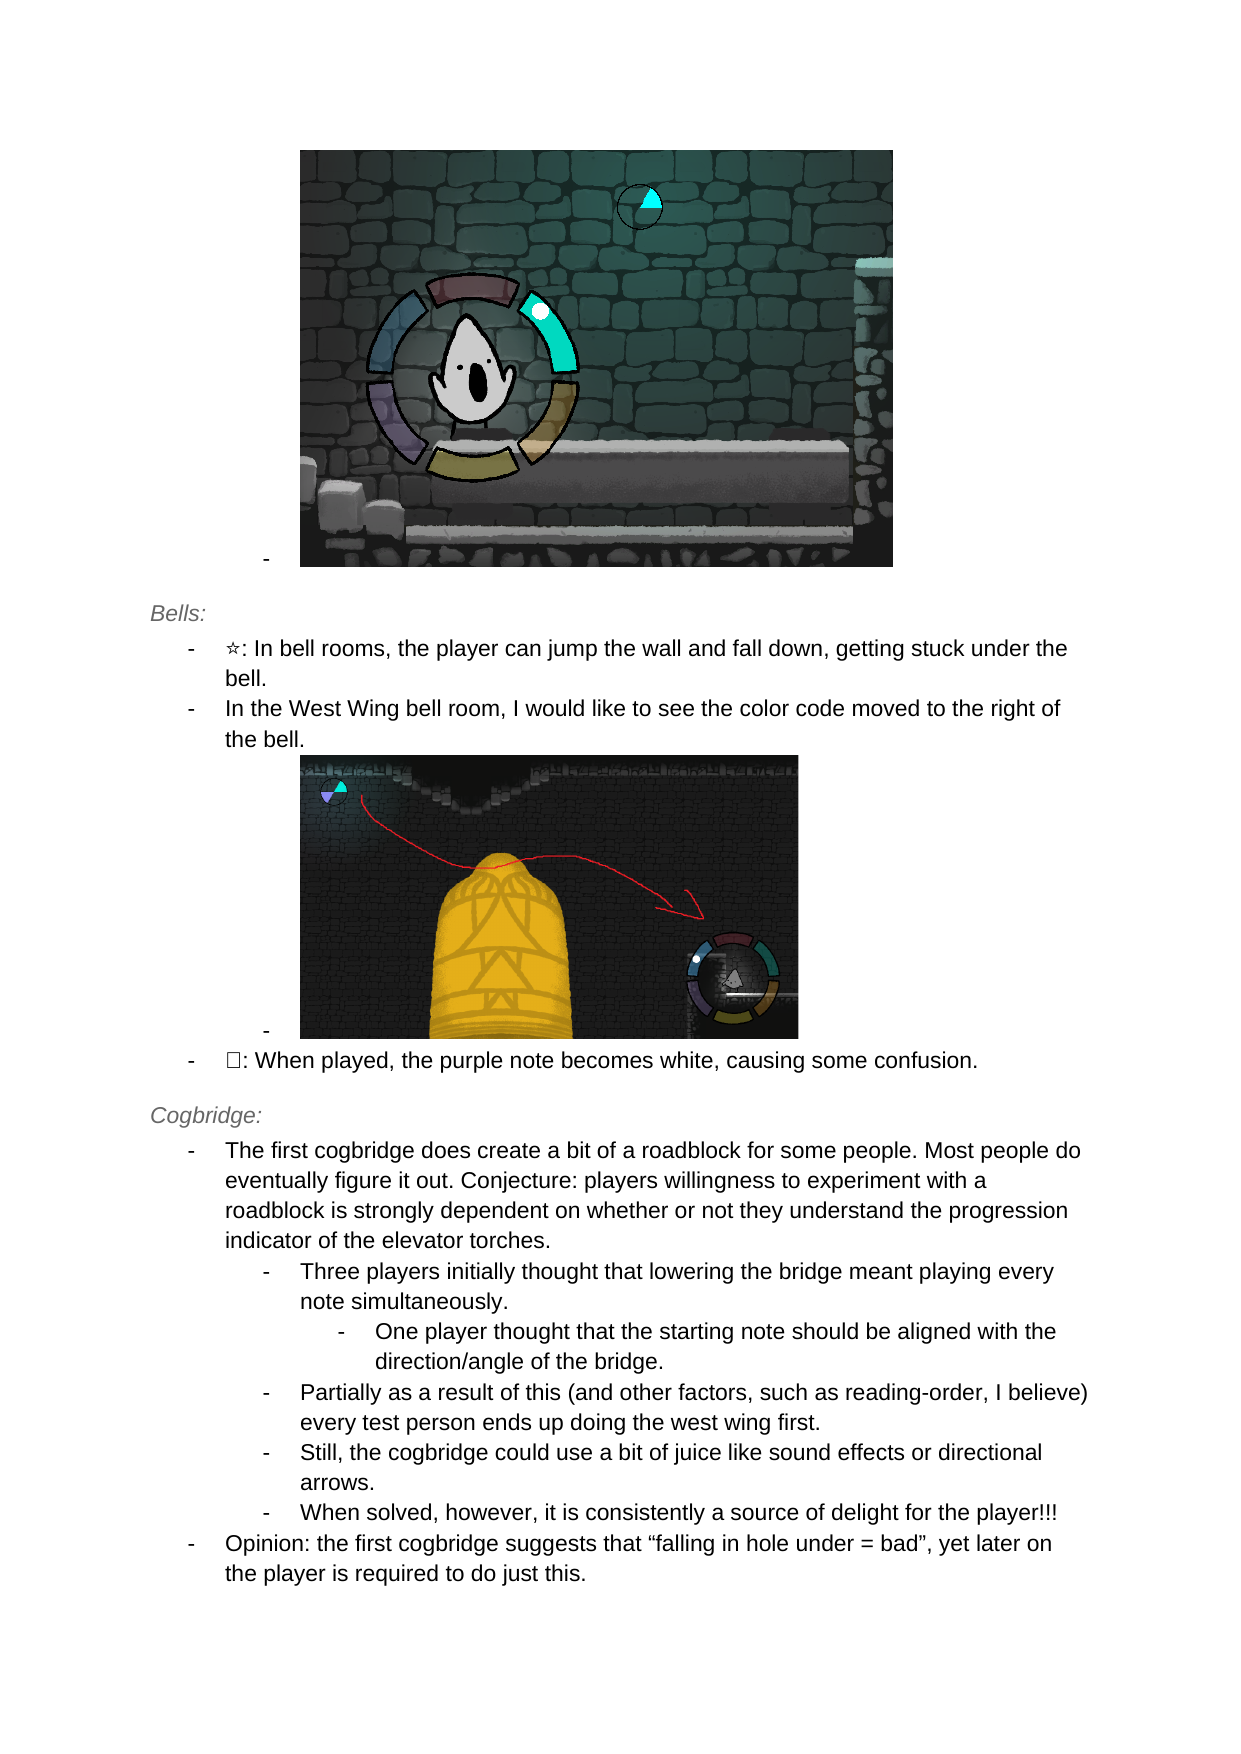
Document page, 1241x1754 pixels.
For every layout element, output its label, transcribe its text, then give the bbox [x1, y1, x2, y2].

subtitle Bells: [150, 600, 1090, 627]
list One player thought that the starting note should be aligned with the direction/angle of the bridge. [337, 1318, 1090, 1374]
list 🐛: When played, the purple note becomes white, causing some confusion. [187, 1047, 1090, 1073]
subtitle Cogbridge: [150, 1102, 1090, 1128]
list In the West Wing bell room, I would like to see the color code moved to the right of the bell. [187, 695, 1090, 752]
list The first cogbridge does create a bit of a roadblock for some people. Most people do eventually figure it out. Conjecture: players willingness to experiment with a roadblock is strongly dependent on whether or not they understand the progression indicator of the elevator torches. [187, 1137, 1090, 1254]
list Three players initially thought that lowering the bridge meant playing every note simultaneously. [262, 1258, 1090, 1314]
list Still, the cogbridge could use a bit of juice like sound effects or directional arrows. [262, 1439, 1090, 1495]
list Partially as a result of this (and other factors, such as reading-order, I believe) every test person ends up doing the west wing first. [262, 1378, 1090, 1435]
list When solved, however, it is consistently a source of delight for the player!!! [262, 1499, 1090, 1526]
picture [300, 755, 799, 1039]
list Opinion: the first cogbridge suggests that “falling in hole under = bad”, yet later on the player is required to do just this. [187, 1529, 1090, 1586]
picture [300, 150, 893, 567]
list ⭐🐛: In bell rooms, the player can jump the wall and fall down, getting stuck under the bell. [187, 635, 1090, 692]
